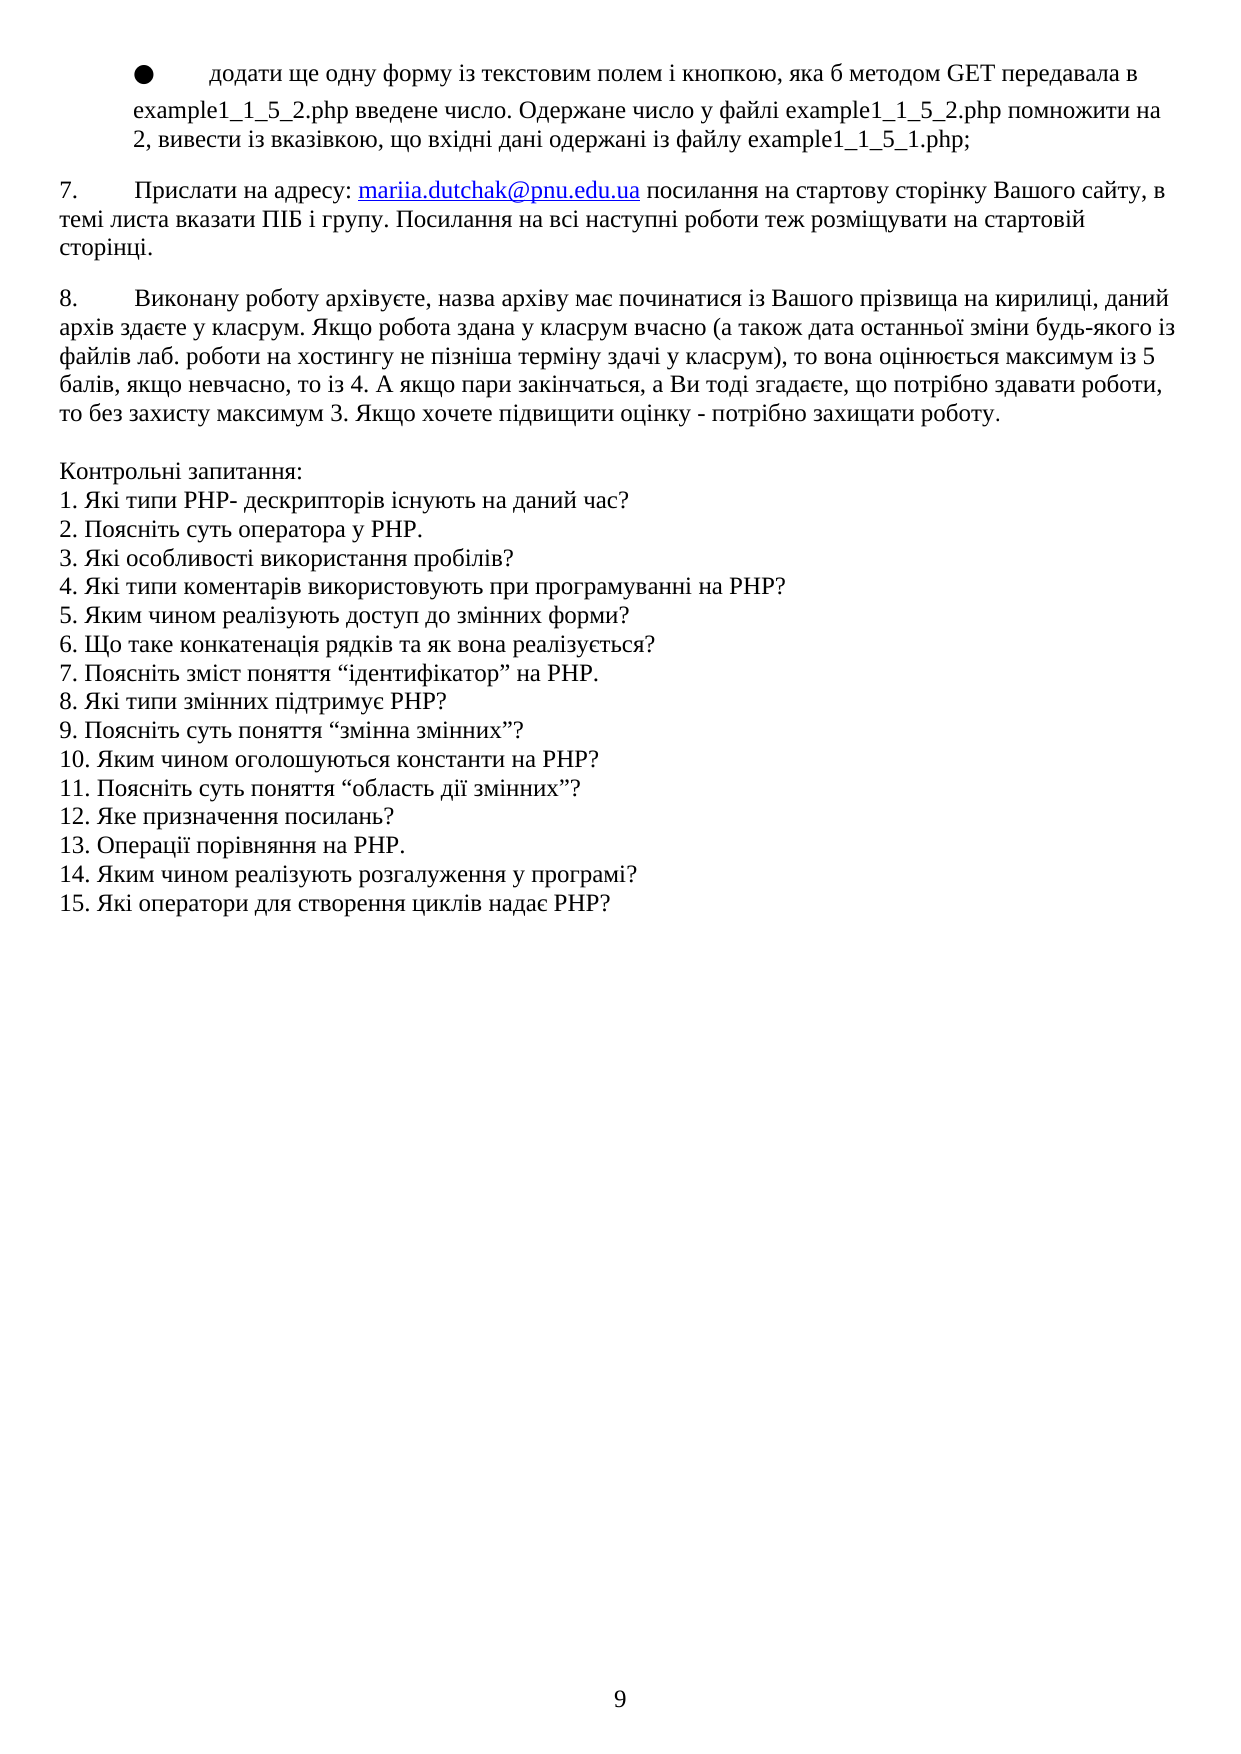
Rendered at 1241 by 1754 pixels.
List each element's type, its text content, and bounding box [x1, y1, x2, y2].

text 1. Які типи PHP- дескрипторів існують на даний час? [59, 485, 1181, 514]
text 5. Яким чином реалізують доступ до змінних форми? [59, 600, 1181, 629]
text 2. Поясніть суть оператора у PHP. [59, 514, 1181, 543]
text 6. Що таке конкатенація рядків та як вона реалізується? [59, 629, 1181, 658]
text 4. Які типи коментарів використовують при програмуванні на PHP? [59, 571, 1181, 600]
text 7. Поясніть зміст поняття “ідентифікатор” на PHP. [59, 658, 1181, 686]
text 8. Які типи змінних підтримує PHP? [59, 686, 1181, 715]
text 12. Яке призначення посилань? [59, 801, 1181, 830]
text 10. Яким чином оголошуються константи на PHP? [59, 744, 1181, 773]
text Контрольні запитання: [59, 456, 1181, 485]
list Виконану роботу архівуєте, назва архіву має починатися із Вашого прізвища на кирилиці, даний архів здаєте у класрум. Якщо робота здана у класрум вчасно (а також дата останньої зміни будь-якого із файлів лаб. роботи на хостингу не пізніша терміну здачі у класрум), то вона оцінюється максимум із 5 балів, якщо невчасно, то із 4. А якщо пари закінчаться, а Ви тоді згадаєте, що потрібно здавати роботи, то без захисту максимум 3. Якщо хочете підвищити оцінку - потрібно захищати роботу. [59, 283, 1181, 428]
text 15. Які оператори для створення циклів надає PHP? [59, 888, 1181, 916]
text 14. Яким чином реалізують розгалуження у програмі? [59, 859, 1181, 888]
list додати ще одну форму із текстовим полем і кнопкою, яка б методом GET передавала в example1_1_5_2.php введене число. Одержане число у файлі example1_1_5_2.php помножити на 2, вивести із вказівкою, що вхідні дані одержані із файлу example1_1_5_1.php; [133, 44, 1181, 153]
text 11. Поясніть суть поняття “область дії змінних”? [59, 773, 1181, 801]
text 13. Операції порівняння на PHP. [59, 830, 1181, 859]
text 9. Поясніть суть поняття “змінна змінних”? [59, 715, 1181, 744]
list Прислати на адресу: mariia.dutchak@pnu.edu.ua посилання на стартову сторінку Вашого сайту, в темі листа вказати ПІБ і групу. Посилання на всі наступні роботи теж розміщувати на стартовій сторінці. [59, 175, 1181, 261]
text 3. Які особливості використання пробілів? [59, 543, 1181, 571]
